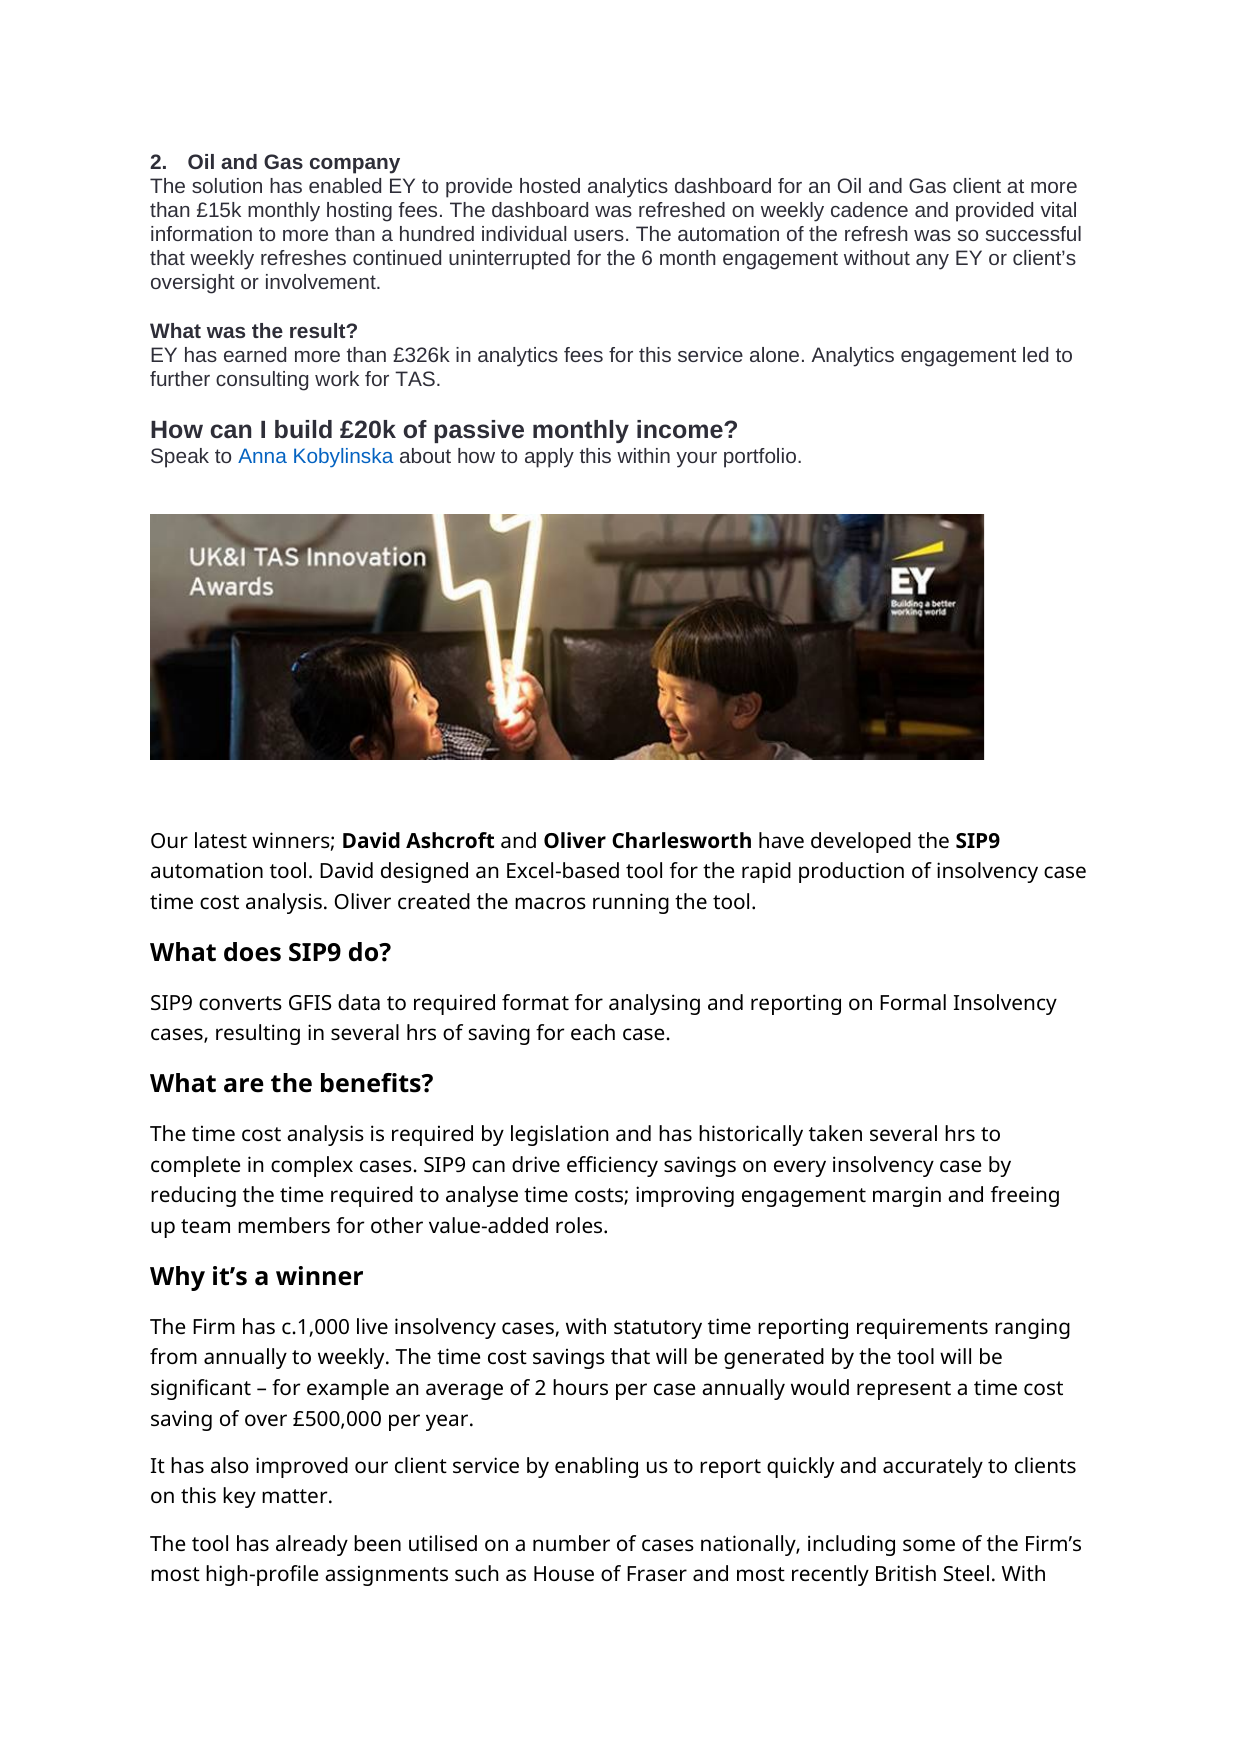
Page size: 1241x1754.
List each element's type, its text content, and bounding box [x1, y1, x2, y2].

picture [150, 514, 985, 760]
text EY has earned more than £326k in analytics fees for this service alone. Analytics engagement led to further consulting work for TAS. [150, 343, 1090, 391]
text SIP9 converts GFIS data to required format for analysing and reporting on Formal Insolvency cases, resulting in several hrs of saving for each case. [150, 988, 1090, 1047]
text Why it’s a winner [150, 1258, 1090, 1292]
text What does SIP9 do? [150, 934, 1090, 968]
list Oil and Gas company [150, 150, 1090, 174]
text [150, 1529, 1090, 1588]
text The time cost analysis is required by legislation and has historically taken several hrs to complete in complex cases. SIP9 can drive efficiency savings on every insolvency case by reducing the time required to analyse time costs; improving engagement margin and freeing up team members for other value-added roles. [150, 1119, 1090, 1239]
text The solution has enabled EY to provide hosted analytics dashboard for an Oil and Gas client at more than £15k monthly hosting fees. The dashboard was refreshed on weekly cadence and provided vital information to more than a hundred individual users. The automation of the refresh was so successful that weekly refreshes continued uninterrupted for the 6 month engagement without any EY or client’s oversight or involvement. [150, 174, 1090, 294]
text What was the result? [150, 319, 1090, 343]
text Our latest winners; David Ashcroft and Oliver Charlesworth have developed the SIP9 automation tool. David designed an Excel-based tool for the rapid production of insolvency case time cost analysis. Oliver created the macros running the tool. [150, 826, 1090, 916]
text What are the benefits? [150, 1066, 1090, 1100]
text It has also improved our client service by enabling us to report quickly and accurately to clients on this key matter. [150, 1451, 1090, 1510]
text The Firm has c.1,000 live insolvency cases, with statutory time reporting requirements ranging from annually to weekly. The time cost savings that will be generated by the tool will be significant – for example an average of 2 hours per case annually would represent a time cost saving of over £500,000 per year. [150, 1312, 1090, 1432]
text How can I build £20k of passive monthly income? [150, 415, 1090, 444]
text Speak to Anna Kobylinska about how to apply this within your portfolio. [150, 444, 1090, 468]
